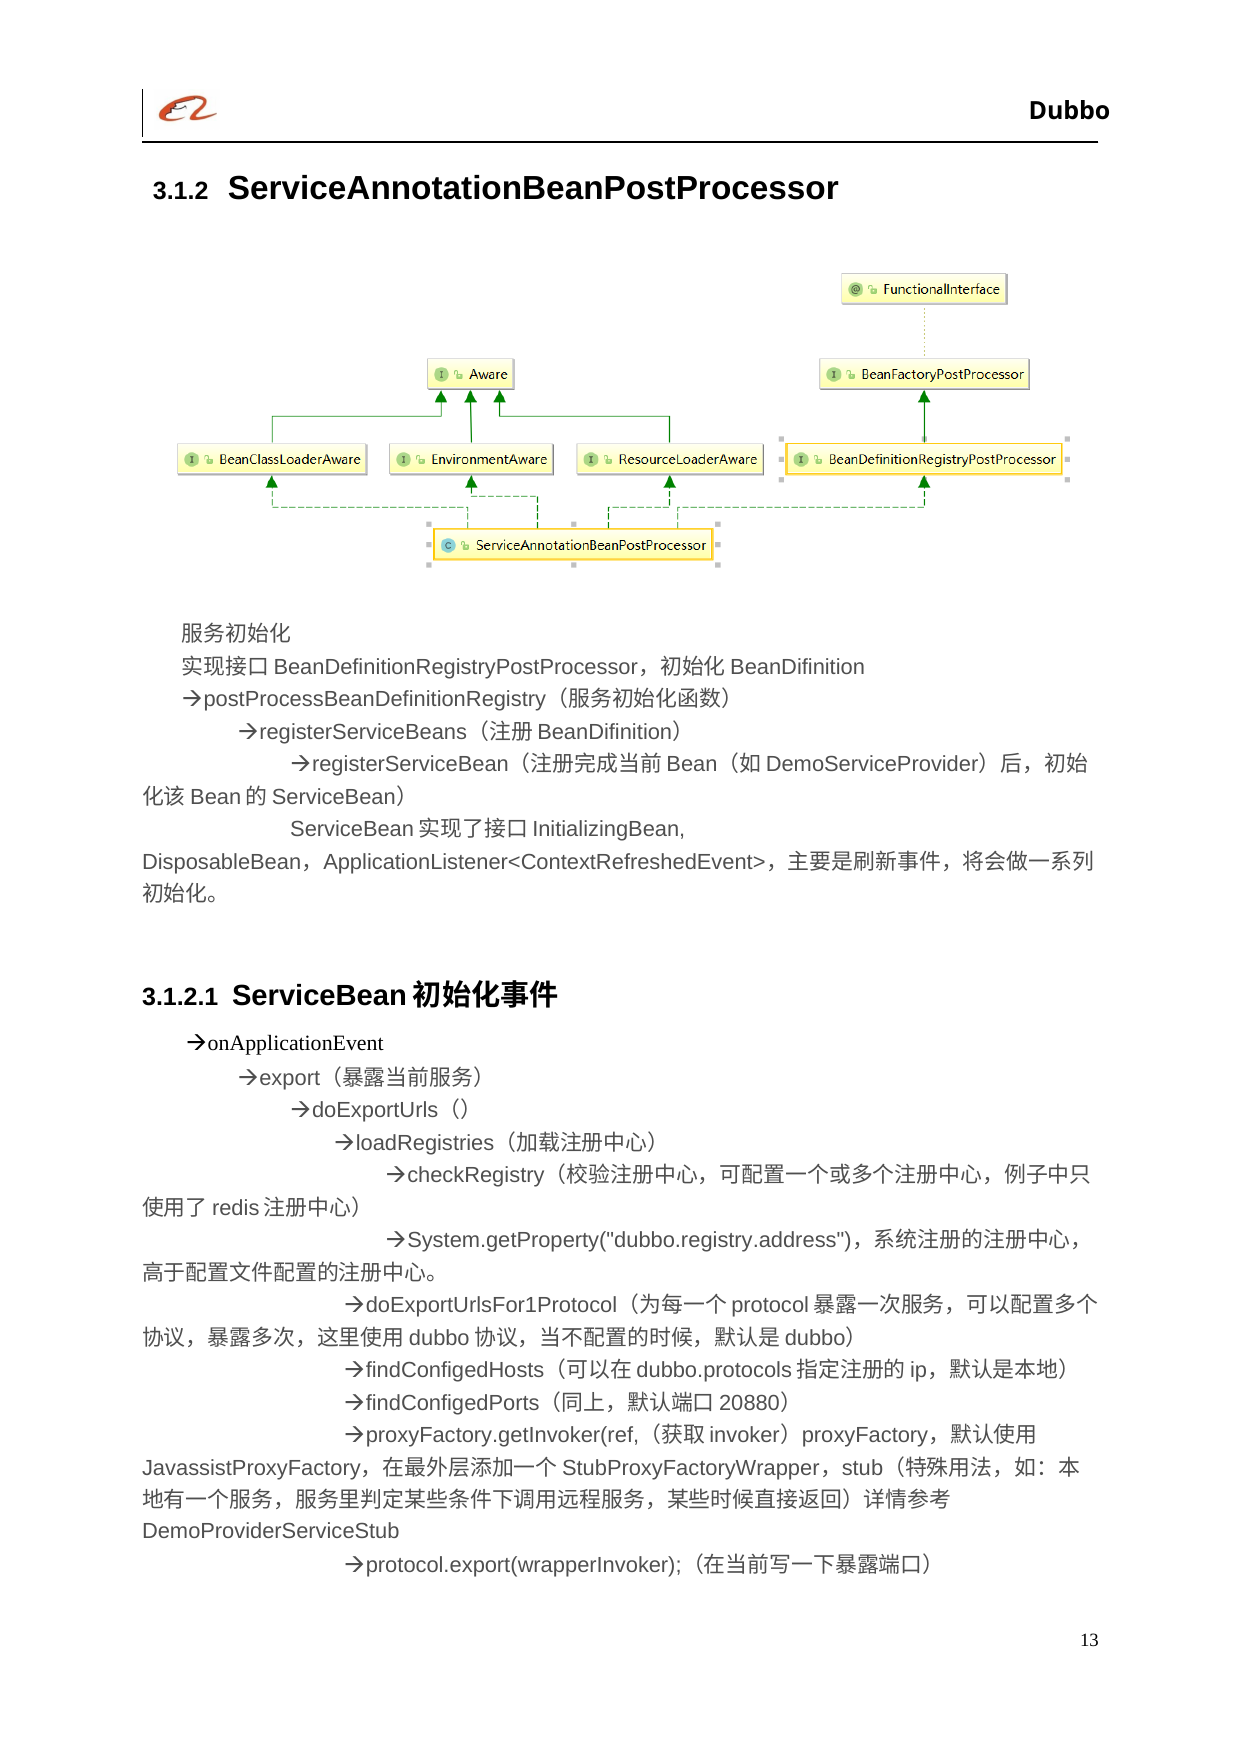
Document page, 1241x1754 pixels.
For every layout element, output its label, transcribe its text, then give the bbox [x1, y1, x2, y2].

picture [153, 89, 220, 130]
text findConfigedPorts（同上，默认端口20880） [142, 1384, 1098, 1417]
picture [141, 226, 1099, 593]
text 服务初始化 [142, 616, 1098, 648]
text doExportUrls（） [142, 1092, 1098, 1124]
text checkRegistry（校验注册中心，可配置一个或多个注册中心，例子中只使用了redis注册中心） [142, 1157, 1098, 1222]
text export（暴露当前服务） [142, 1059, 1098, 1092]
text ServiceBean实现了接口InitializingBean, DisposableBean，ApplicationListener<ContextRefreshedEvent>，主要是刷新事件，将会做一系列初始化。 [142, 811, 1098, 908]
text System.getProperty("dubbo.registry.address")，系统注册的注册中心，高于配置文件配置的注册中心。 [142, 1222, 1098, 1287]
subtitle ServiceAnnotationBeanPostProcessor [153, 155, 1098, 220]
text proxyFactory.getInvoker(ref,（获取invoker）proxyFactory，默认使用JavassistProxyFactory，在最外层添加一个StubProxyFactoryWrapper，stub（特殊用法，如：本地有一个服务，服务里判定某些条件下调用远程服务，某些时候直接返回）详情参考DemoProviderServiceStub [142, 1417, 1098, 1547]
text onApplicationEvent [142, 1027, 1098, 1059]
subtitle ServiceBean初始化事件 [142, 960, 1098, 1025]
text registerServiceBean（注册完成当前Bean（如DemoServiceProvider）后，初始化该Bean的ServiceBean） [142, 746, 1098, 811]
text loadRegistries（加载注册中心） [142, 1124, 1098, 1157]
text 实现接口BeanDefinitionRegistryPostProcessor，初始化BeanDifinition [142, 648, 1098, 681]
text registerServiceBeans（注册BeanDifinition） [142, 713, 1098, 746]
text doExportUrlsFor1Protocol（为每一个protocol暴露一次服务，可以配置多个协议，暴露多次，这里使用dubbo协议，当不配置的时候，默认是dubbo） [142, 1287, 1098, 1352]
text findConfigedHosts（可以在dubbo.protocols指定注册的ip，默认是本地） [142, 1352, 1098, 1384]
text postProcessBeanDefinitionRegistry（服务初始化函数） [142, 681, 1098, 713]
text protocol.export(wrapperInvoker);（在当前写一下暴露端口） [142, 1547, 1098, 1579]
